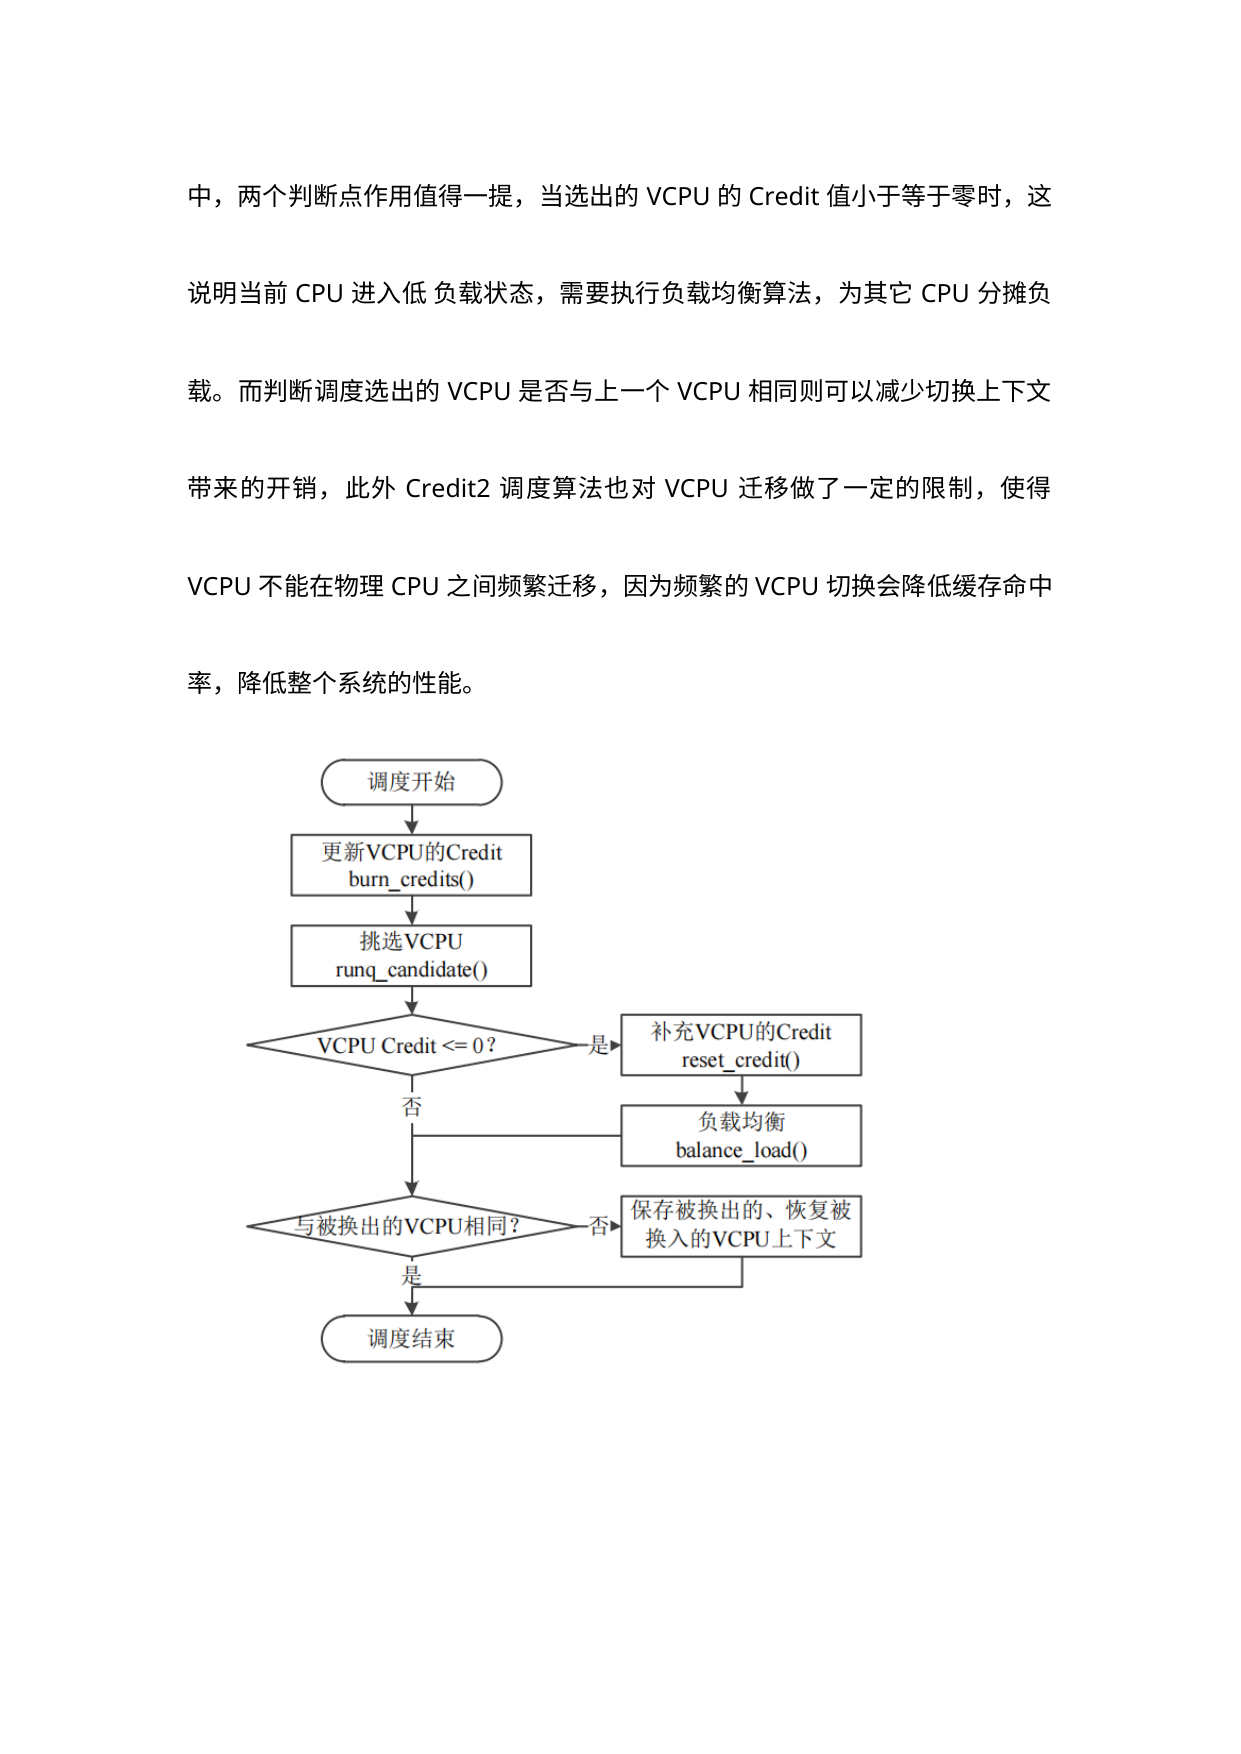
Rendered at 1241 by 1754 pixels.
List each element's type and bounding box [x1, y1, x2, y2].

picture [187, 748, 939, 1374]
list [187, 162, 1053, 714]
